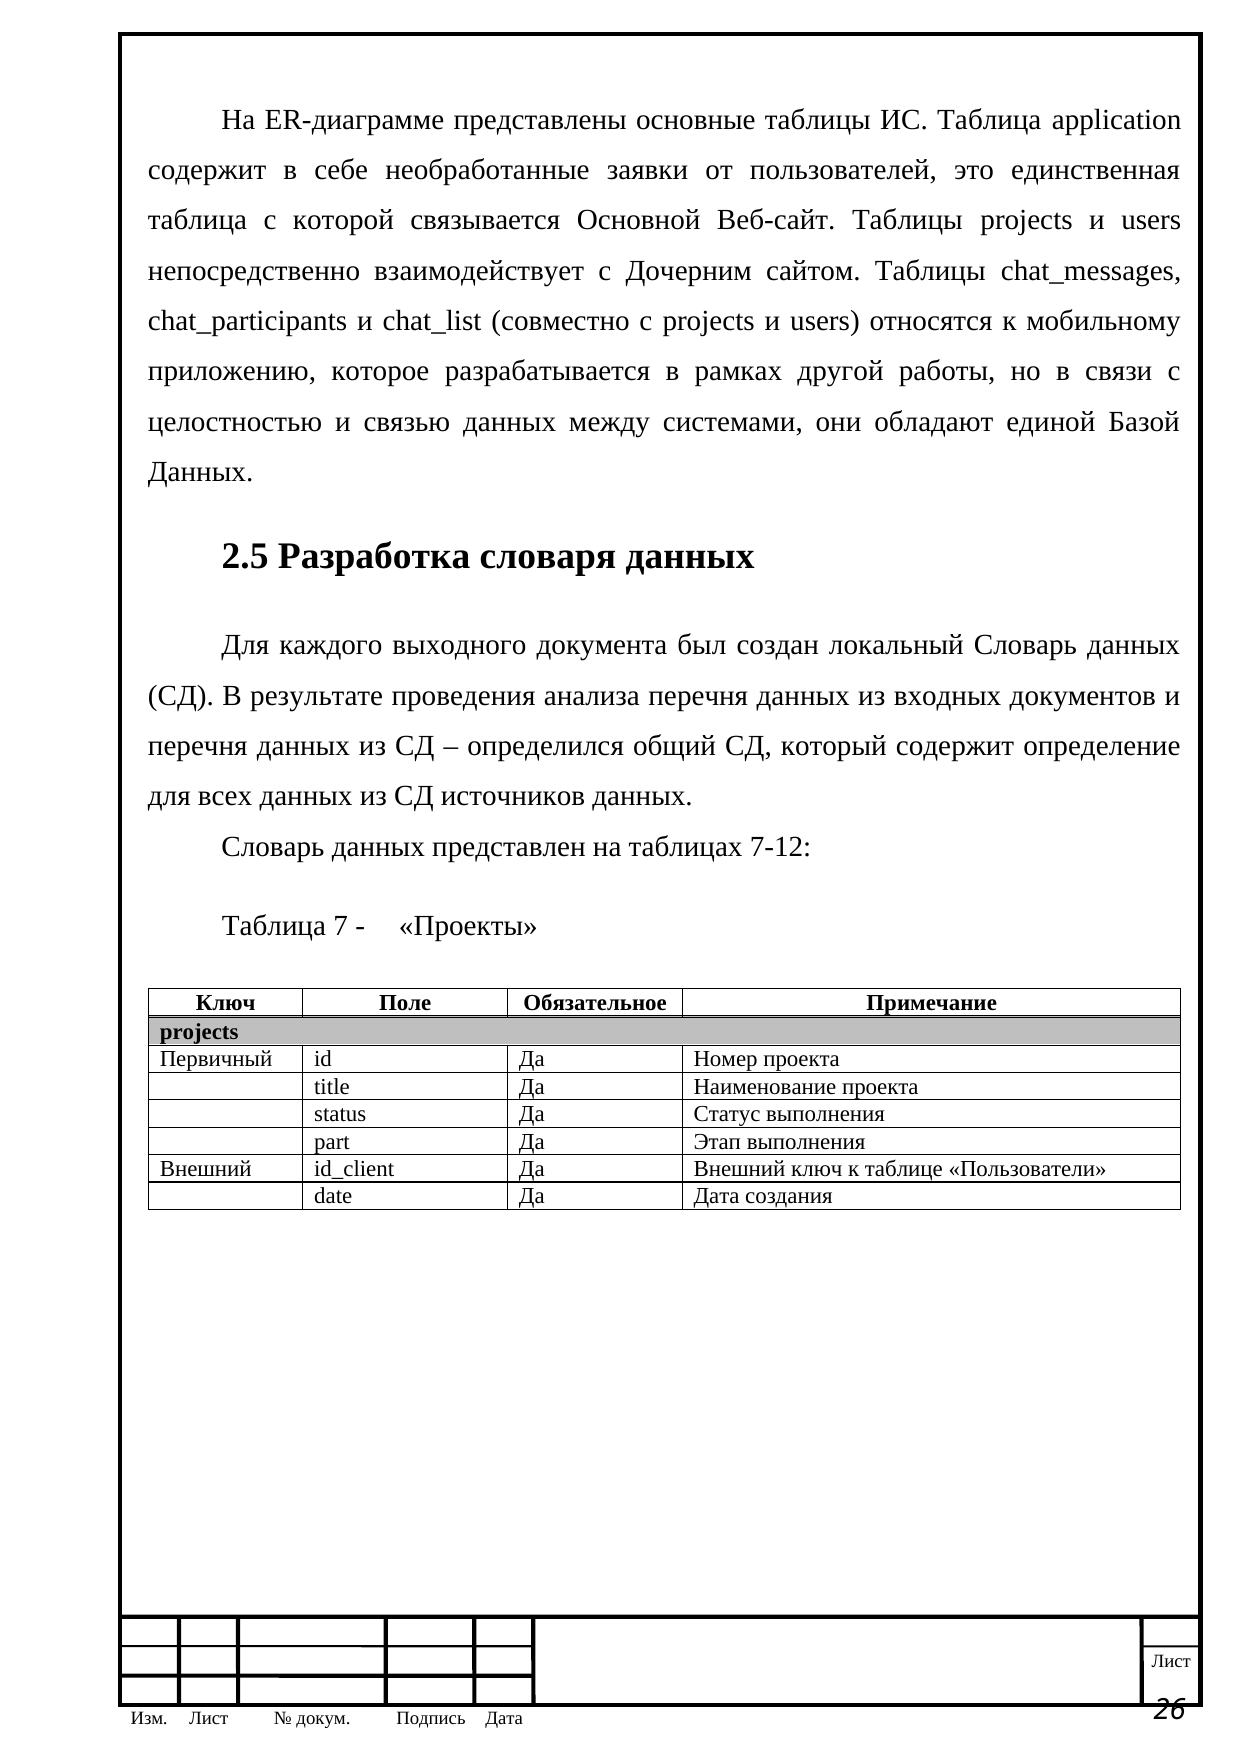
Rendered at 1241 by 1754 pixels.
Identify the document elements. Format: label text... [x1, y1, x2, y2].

table_cell Дата создания [683, 1183, 1180, 1209]
text «Проекты» [162, 908, 1181, 942]
table_cell Номер проекта [683, 1046, 1180, 1072]
table_cell Да [508, 1100, 682, 1127]
text Словарь данных представлен на таблицах 7-12: [148, 829, 1181, 862]
table_cell Внешний ключ к таблице «Пользователи» [683, 1155, 1180, 1181]
table_cell Да [508, 1128, 682, 1154]
table_cell part [303, 1128, 507, 1154]
table_header Ключ [149, 989, 302, 1015]
text На ER-диаграмме представлены основные таблицы ИС. Таблица application содержит в себе необработанные заявки от пользователей, это единственная таблица с которой связывается Основной Веб-сайт. Таблицы projects и users непосредственно взаимодействует с Дочерним сайтом. Таблицы chat_messages, chat_participants и chat_list (совместно с projects и users) относятся к мобильному приложению, которое разрабатывается в рамках другой работы, но в связи с целостностью и связью данных между системами, они обладают единой Базой Данных. [148, 102, 1181, 488]
table_cell [149, 1128, 302, 1154]
table_header Поле [303, 989, 507, 1015]
table_cell [149, 1073, 302, 1099]
table_cell id_client [303, 1155, 507, 1181]
table_cell Да [508, 1073, 682, 1099]
text Для каждого выходного документа был создан локальный Словарь данных (СД). В результате проведения анализа перечня данных из входных документов и перечня данных из СД – определился общий СД, который содержит определение для всех данных из СД источников данных. [148, 627, 1181, 812]
table_cell [149, 1183, 302, 1209]
table_cell Наименование проекта [683, 1073, 1180, 1099]
table_cell Внешний [149, 1155, 302, 1181]
table_cell status [303, 1100, 507, 1127]
table_cell [149, 1100, 302, 1127]
table_cell Да [508, 1046, 682, 1072]
table_cell Да [508, 1155, 682, 1181]
table_cell Первичный [149, 1046, 302, 1072]
table_header Примечание [683, 989, 1180, 1015]
table_cell date [303, 1183, 507, 1209]
table_cell Этап выполнения [683, 1128, 1180, 1154]
table_header Обязательное [508, 989, 682, 1015]
table_cell projects [149, 1018, 1180, 1044]
table_cell Да [508, 1183, 682, 1209]
text 2.5 Разработка словаря данных [148, 533, 1181, 577]
table_cell title [303, 1073, 507, 1099]
table_cell Статус выполнения [683, 1100, 1180, 1127]
table_cell id [303, 1046, 507, 1072]
